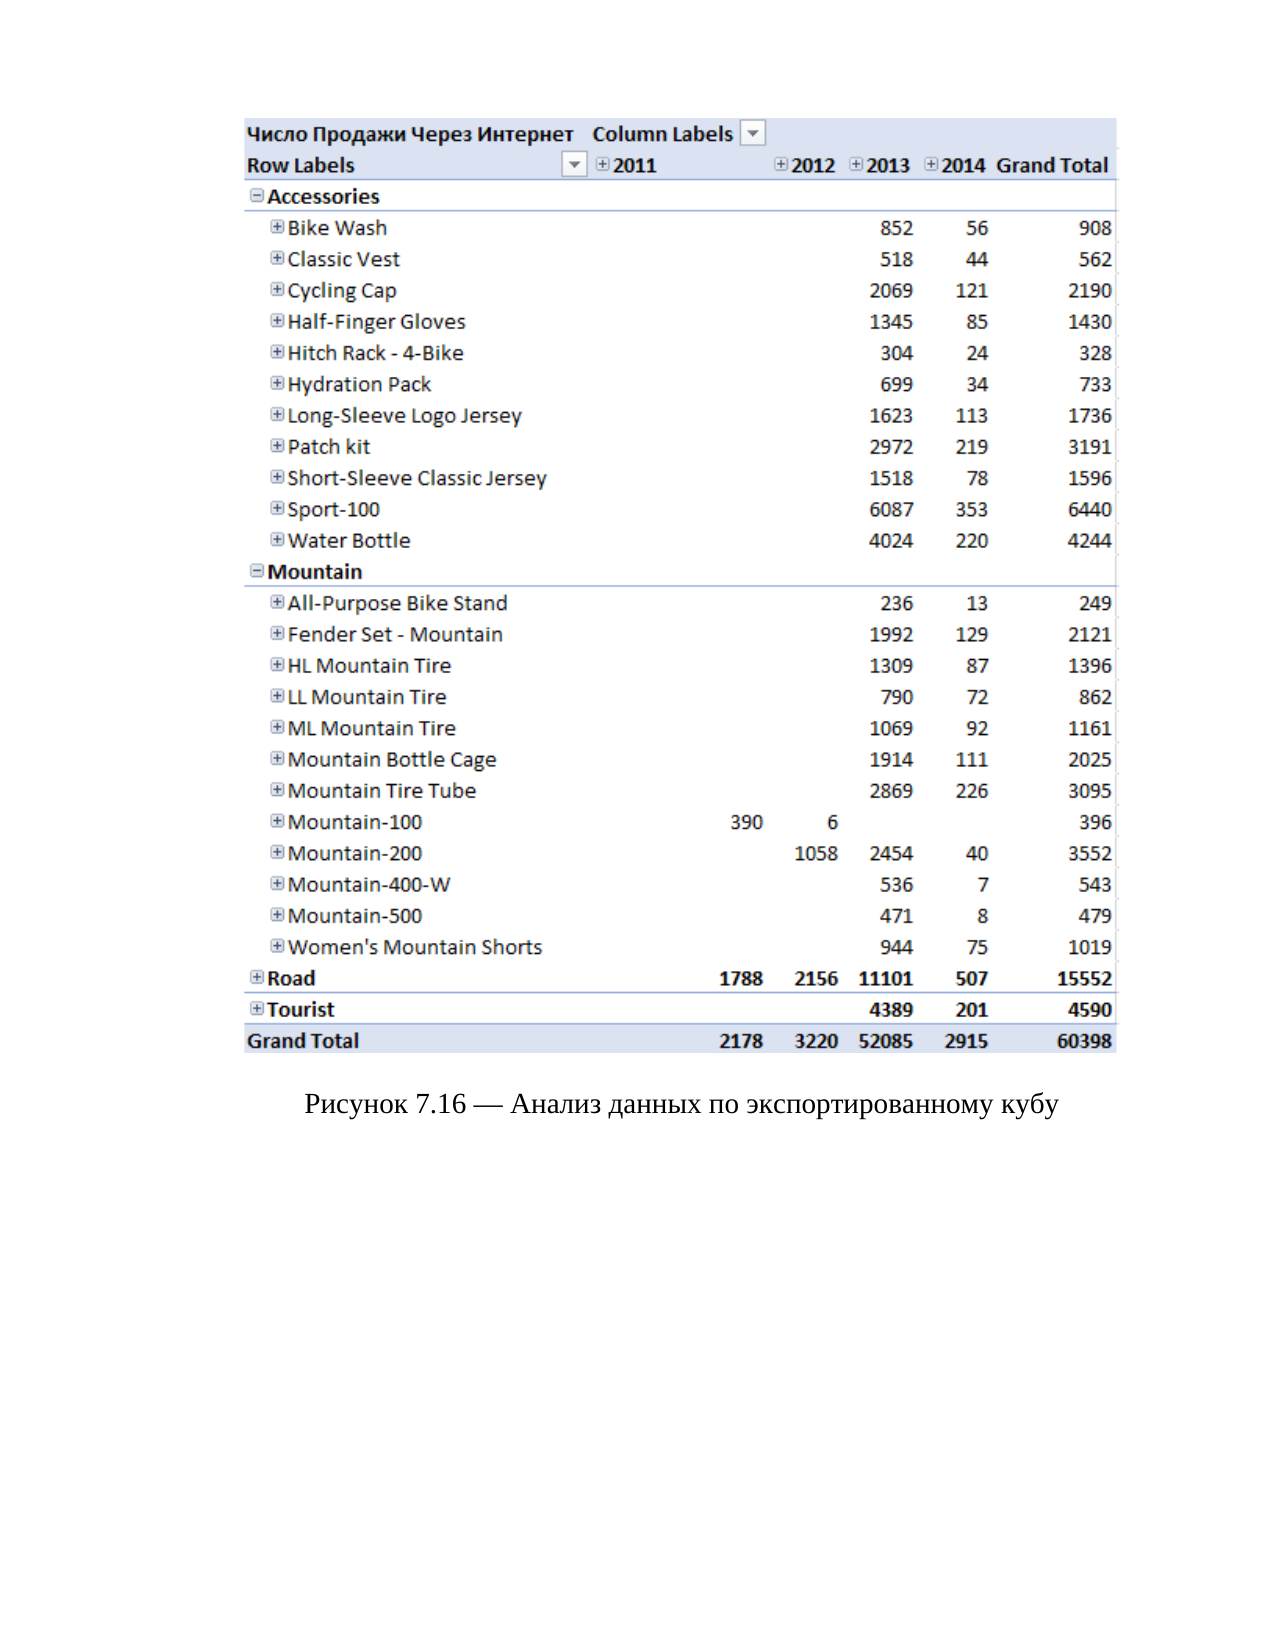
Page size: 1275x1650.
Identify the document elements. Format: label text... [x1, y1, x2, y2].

text Рисунок 7.16 — Анализ данных по экспортированному кубу [177, 1086, 1186, 1120]
picture [244, 118, 1120, 1053]
